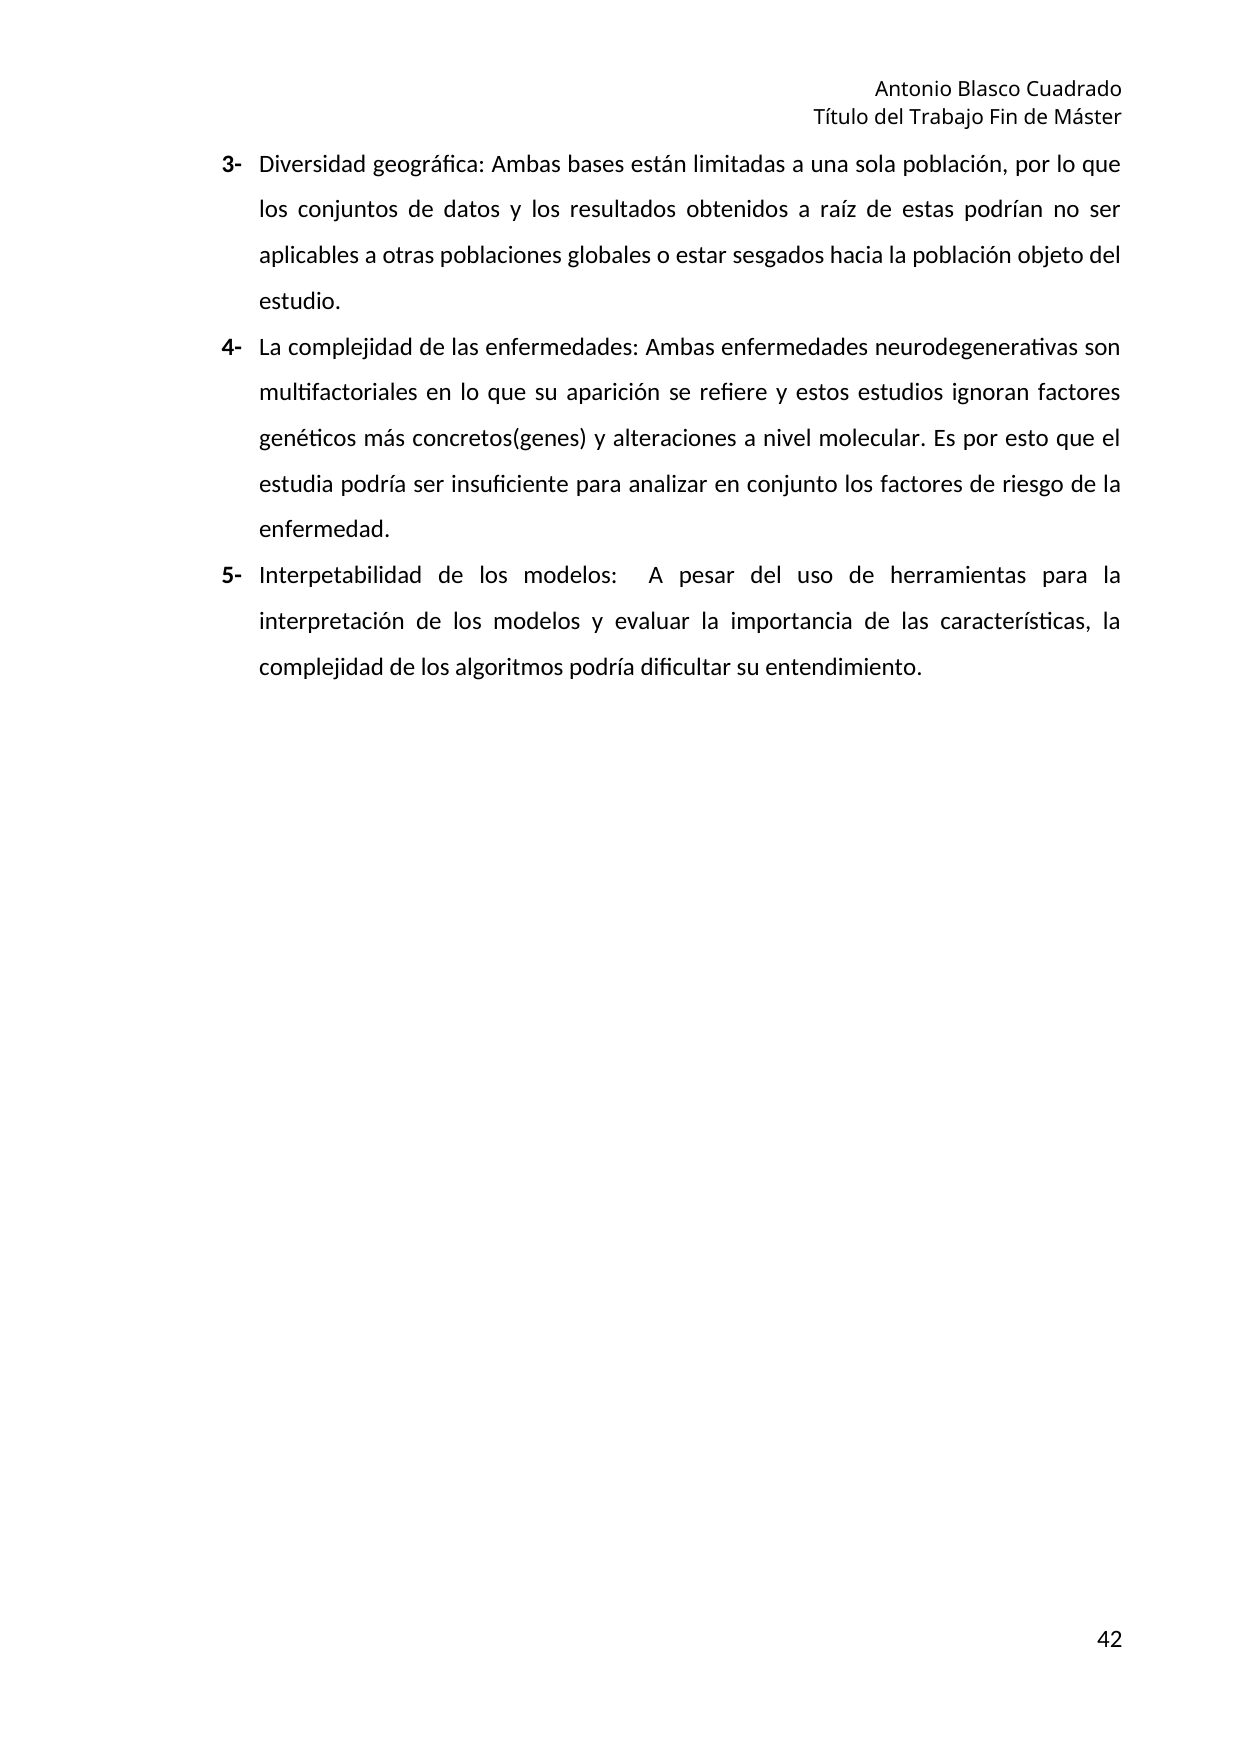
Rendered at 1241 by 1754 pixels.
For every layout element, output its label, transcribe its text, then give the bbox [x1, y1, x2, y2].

list La complejidad de las enfermedades: Ambas enfermedades neurodegenerativas son multifactoriales en lo que su aparición se refiere y estos estudios ignoran factores genéticos más concretos(genes) y alteraciones a nivel molecular. Es por esto que el estudia podría ser insuficiente para analizar en conjunto los factores de riesgo de la enfermedad. [221, 331, 1122, 544]
list Interpetabilidad de los modelos: A pesar del uso de herramientas para la interpretación de los modelos y evaluar la importancia de las características, la complejidad de los algoritmos podría dificultar su entendimiento. [221, 559, 1122, 681]
list Diversidad geográfica: Ambas bases están limitadas a una sola población, por lo que los conjuntos de datos y los resultados obtenidos a raíz de estas podrían no ser aplicables a otras poblaciones globales o estar sesgados hacia la población objeto del estudio. [221, 148, 1122, 315]
